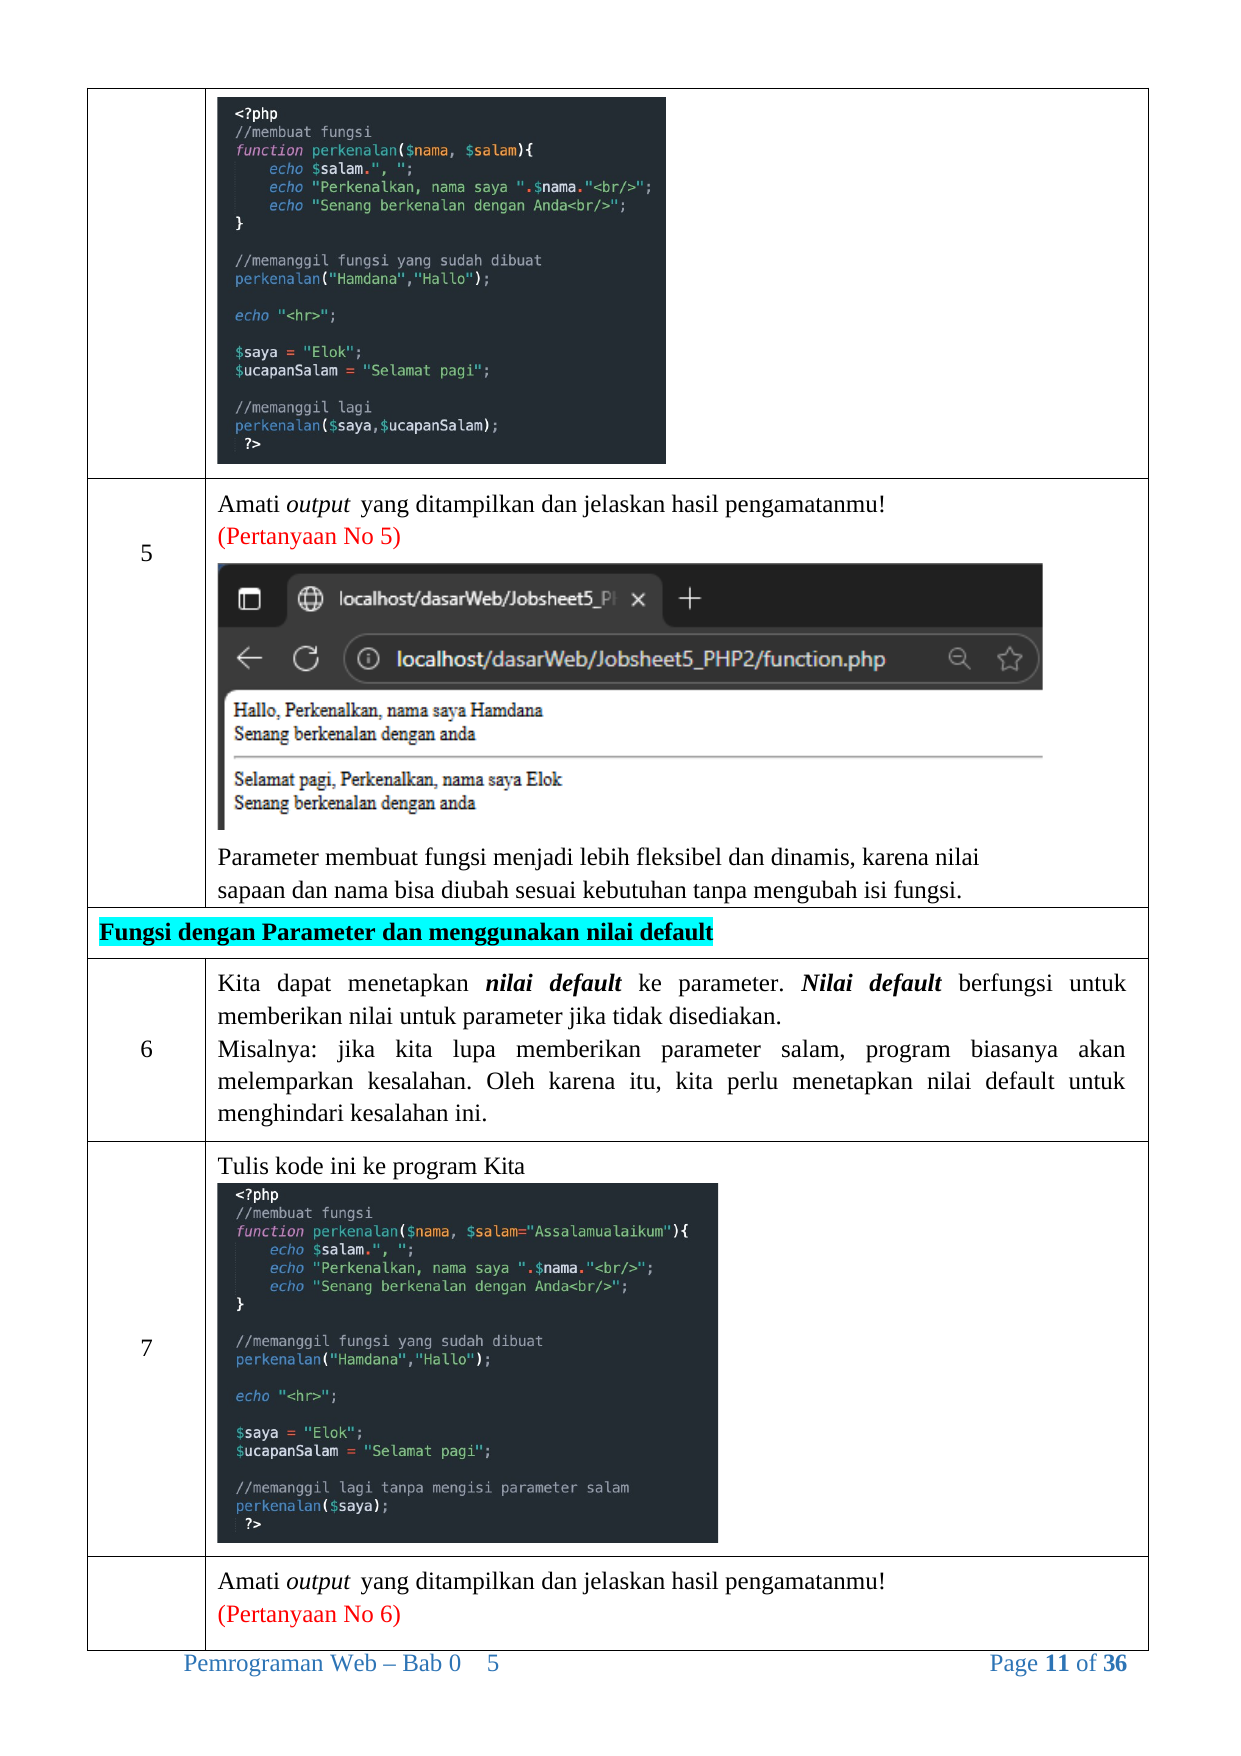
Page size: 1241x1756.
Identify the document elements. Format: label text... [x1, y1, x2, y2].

table_cell Tulis kode ini ke program Kita [206, 1142, 1148, 1556]
table_cell Amati output yang ditampilkan dan jelaskan hasil pengamatanmu! (Pertanyaan No 5) Parameter membuat fungsi menjadi lebih fleksibel dan dinamis, karena nilai sapaan dan nama bisa diubah sesuai kebutuhan tanpa mengubah isi fungsi. [206, 479, 1148, 907]
table_cell Kita dapat menetapkan nilai default ke parameter. Nilai default berfungsi untuk memberikan nilai untuk parameter jika tidak disediakan. Misalnya: jika kita lupa memberikan parameter salam, program biasanya akan melemparkan kesalahan. Oleh karena itu, kita perlu menetapkan nilai default untuk menghindari kesalahan ini. [206, 959, 1148, 1141]
picture [217, 563, 1043, 830]
table_header [206, 89, 1148, 478]
table_header [88, 89, 205, 478]
picture [217, 1183, 719, 1543]
table_cell Fungsi dengan Parameter dan menggunakan nilai default [88, 908, 1148, 958]
picture [217, 97, 666, 464]
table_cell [206, 1557, 1148, 1649]
table_cell 6 [88, 959, 205, 1141]
table_cell 7 [88, 1142, 205, 1556]
table_cell 5 [88, 479, 205, 907]
table_cell 8 [88, 1557, 205, 1649]
